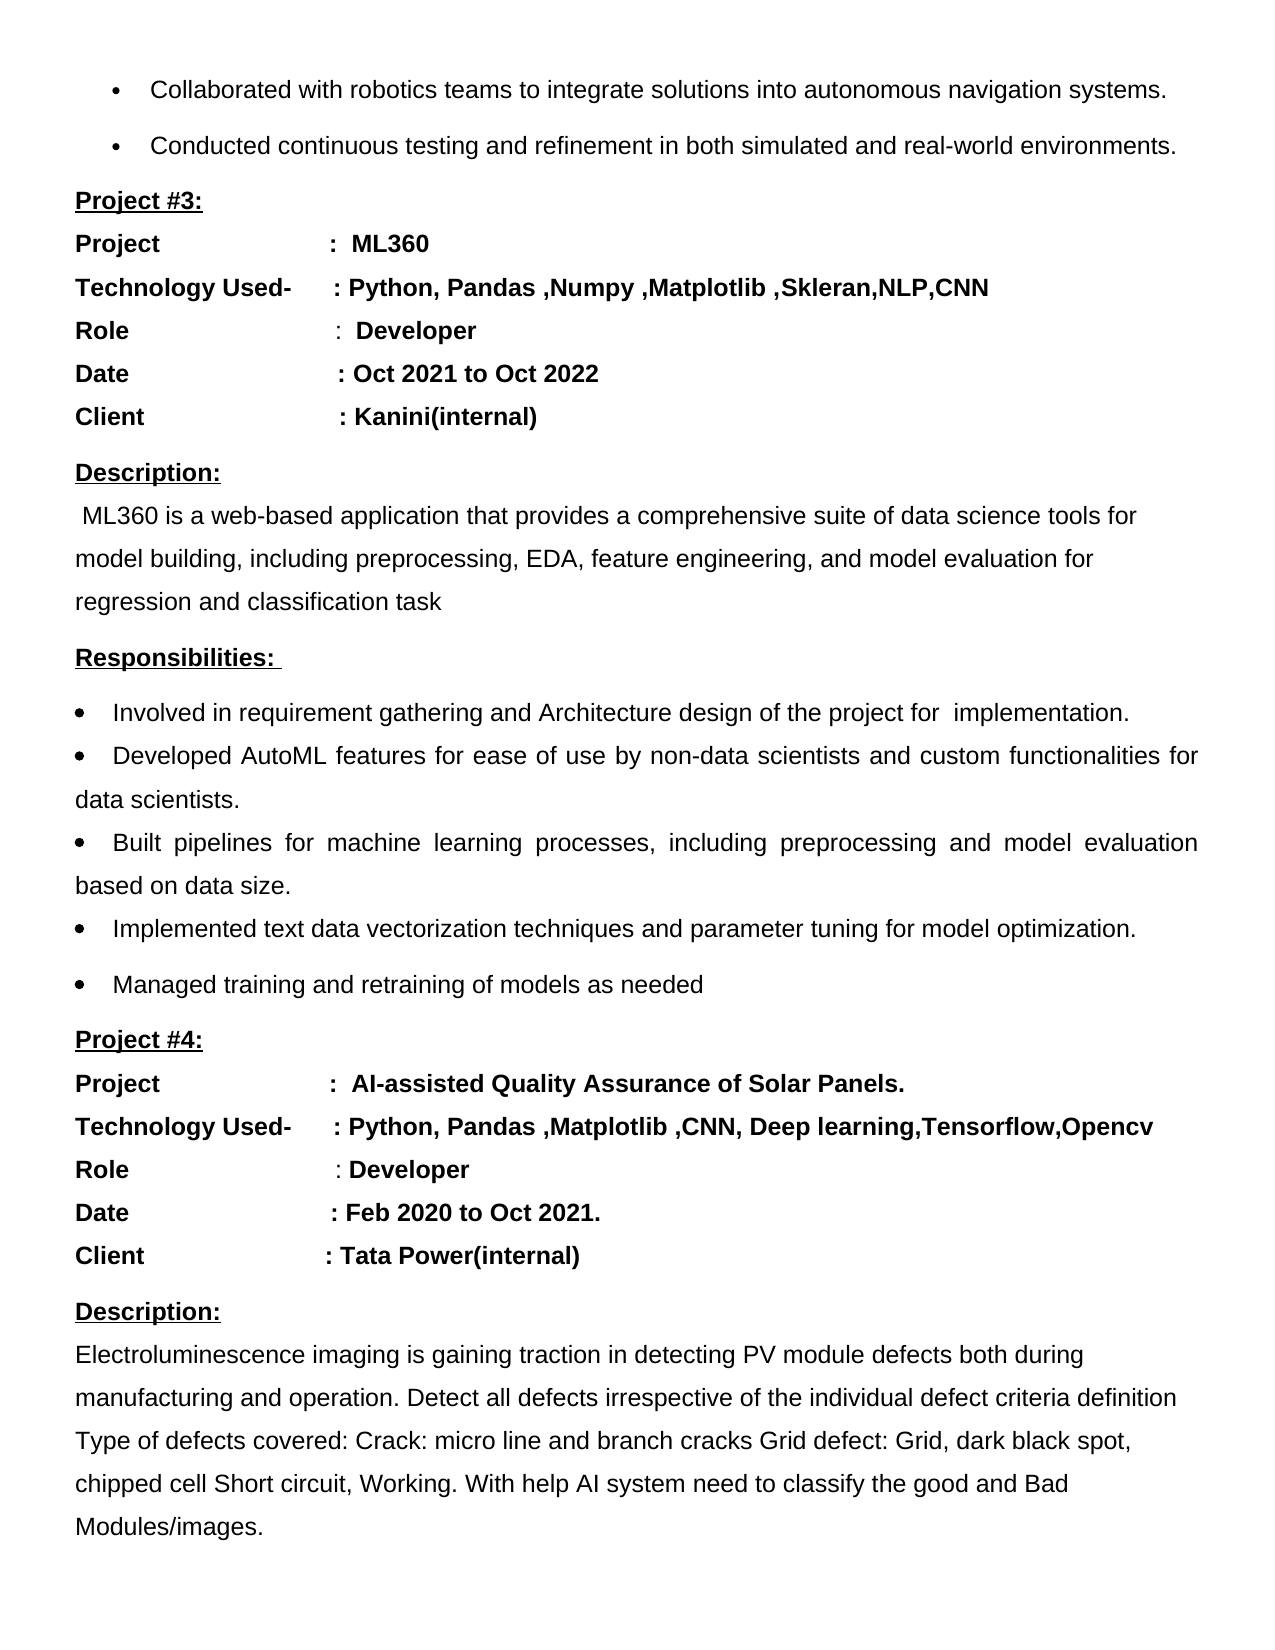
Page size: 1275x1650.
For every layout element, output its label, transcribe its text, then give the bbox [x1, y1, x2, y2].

text Project #4: [75, 1026, 1200, 1054]
text Client : Kanini(internal) [75, 402, 1200, 431]
list Managed training and retraining of models as needed [75, 970, 1200, 999]
text Date : Feb 2020 to Oct 2021. [75, 1198, 1200, 1227]
text Client : Tata Power(internal) [75, 1241, 1200, 1270]
text Electroluminescence imaging is gaining traction in detecting PV module defects both during manufacturing and operation. Detect all defects irrespective of the individual defect criteria definition Type of defects covered: Crack: micro line and branch cracks Grid defect: Grid, dark black spot, chipped cell Short circuit, Working. With help AI system need to classify the good and Bad Modules/images. [75, 1340, 1200, 1541]
list Built pipelines for machine learning processes, including preprocessing and model evaluation based on data size. [75, 828, 1200, 900]
list Conducted continuous testing and refinement in both simulated and real-world environments. [112, 131, 1200, 159]
text Technology Used- : Python, Pandas ,Numpy ,Matplotlib ,Skleran,NLP,CNN [75, 272, 1200, 301]
list Developed AutoML features for ease of use by non-data scientists and custom functionalities for data scientists. [75, 741, 1200, 813]
text Role : Developer [75, 1155, 1200, 1184]
list Implemented text data vectorization techniques and parameter tuning for model optimization. [75, 914, 1200, 943]
text Project : ML360 [75, 229, 1200, 258]
text Description: [75, 457, 1234, 486]
text Project #3: [75, 186, 1200, 215]
text Technology Used- : Python, Pandas ,Matplotlib ,CNN, Deep learning,Tensorflow,Opencv [75, 1112, 1200, 1141]
text Project : AI-assisted Quality Assurance of Solar Panels. [75, 1069, 1200, 1097]
text Description: [75, 1297, 1234, 1326]
text Date : Oct 2021 to Oct 2022 [75, 359, 1200, 387]
text ML360 is a web-based application that provides a comprehensive suite of data science tools for model building, including preprocessing, EDA, feature engineering, and model evaluation for regression and classification task [75, 501, 1200, 616]
text Responsibilities: [75, 642, 1200, 671]
list Collaborated with robotics teams to integrate solutions into autonomous navigation systems. [112, 75, 1200, 104]
list Involved in requirement gathering and Architecture design of the project for implementation. [75, 698, 1200, 727]
text Role : Developer [75, 316, 1200, 344]
